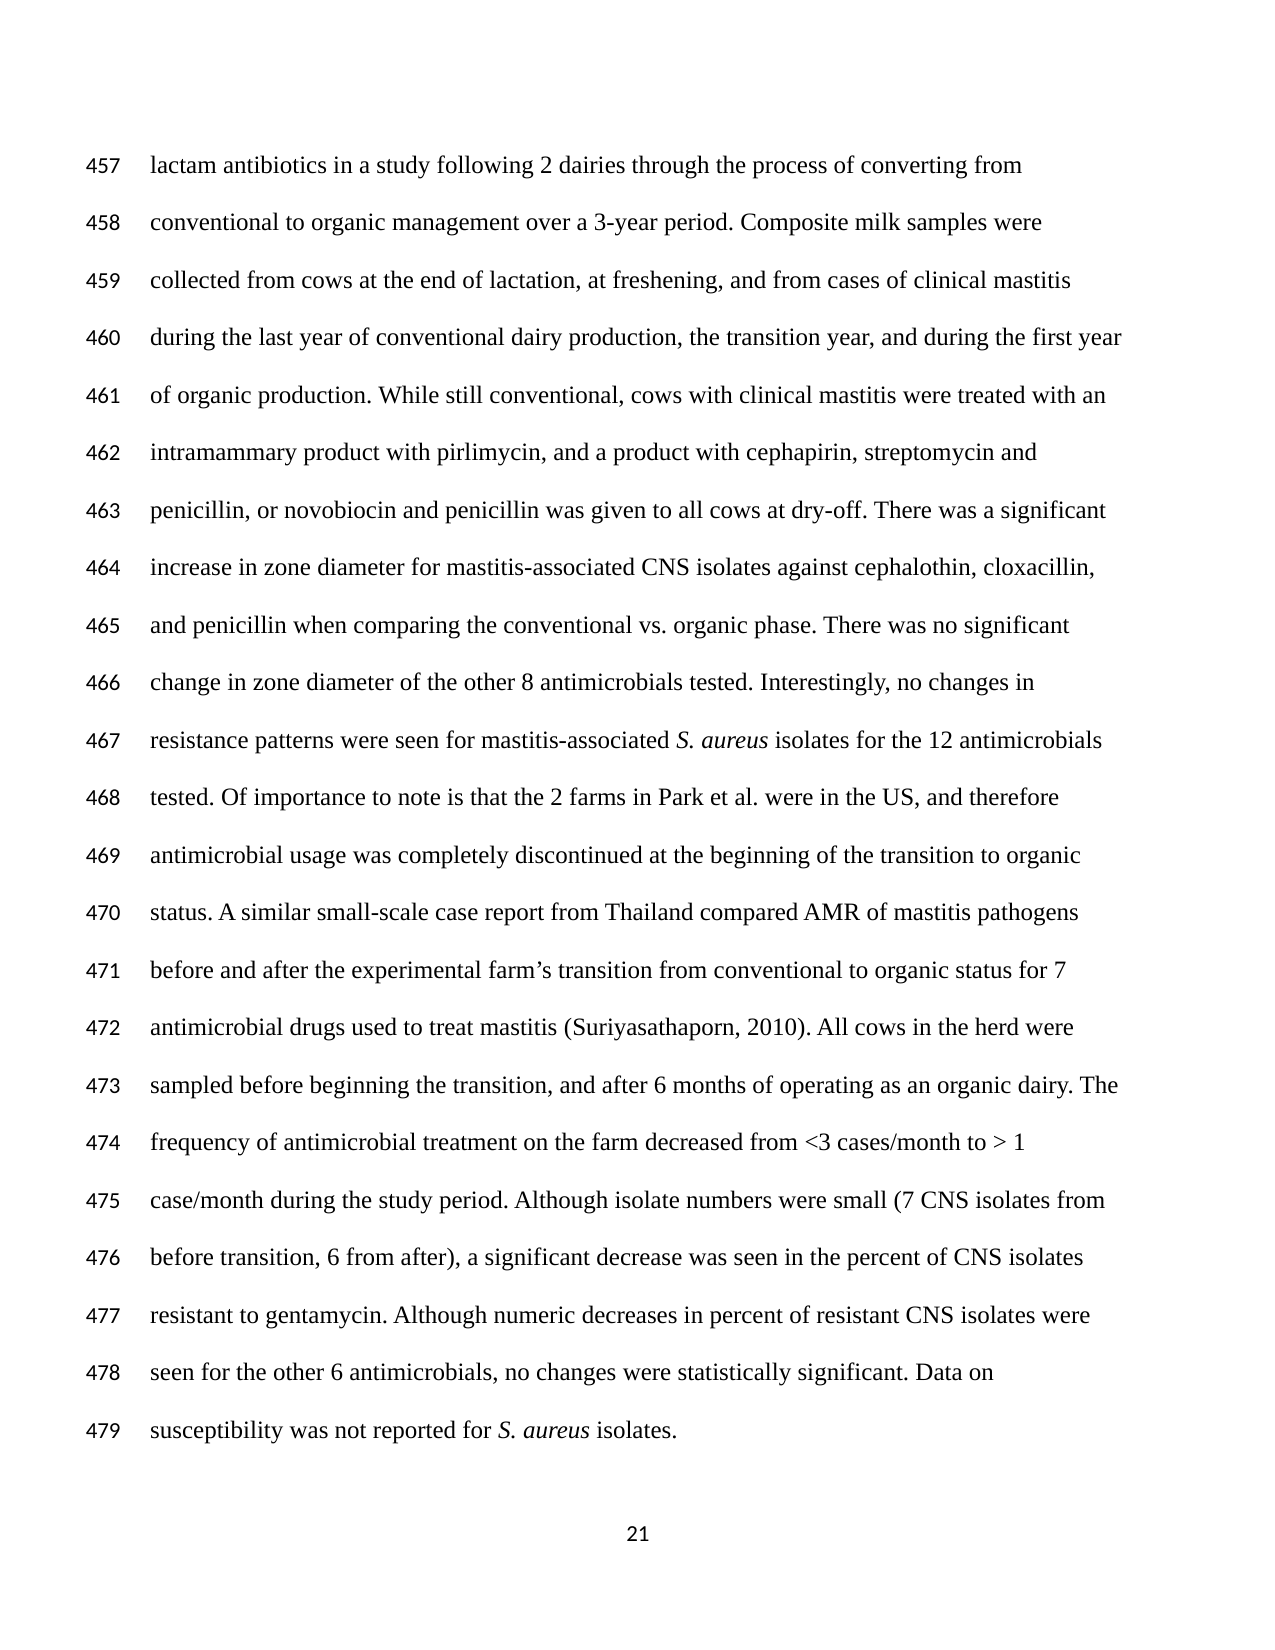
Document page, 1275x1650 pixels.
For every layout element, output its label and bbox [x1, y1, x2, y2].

text [150, 150, 1125, 1444]
